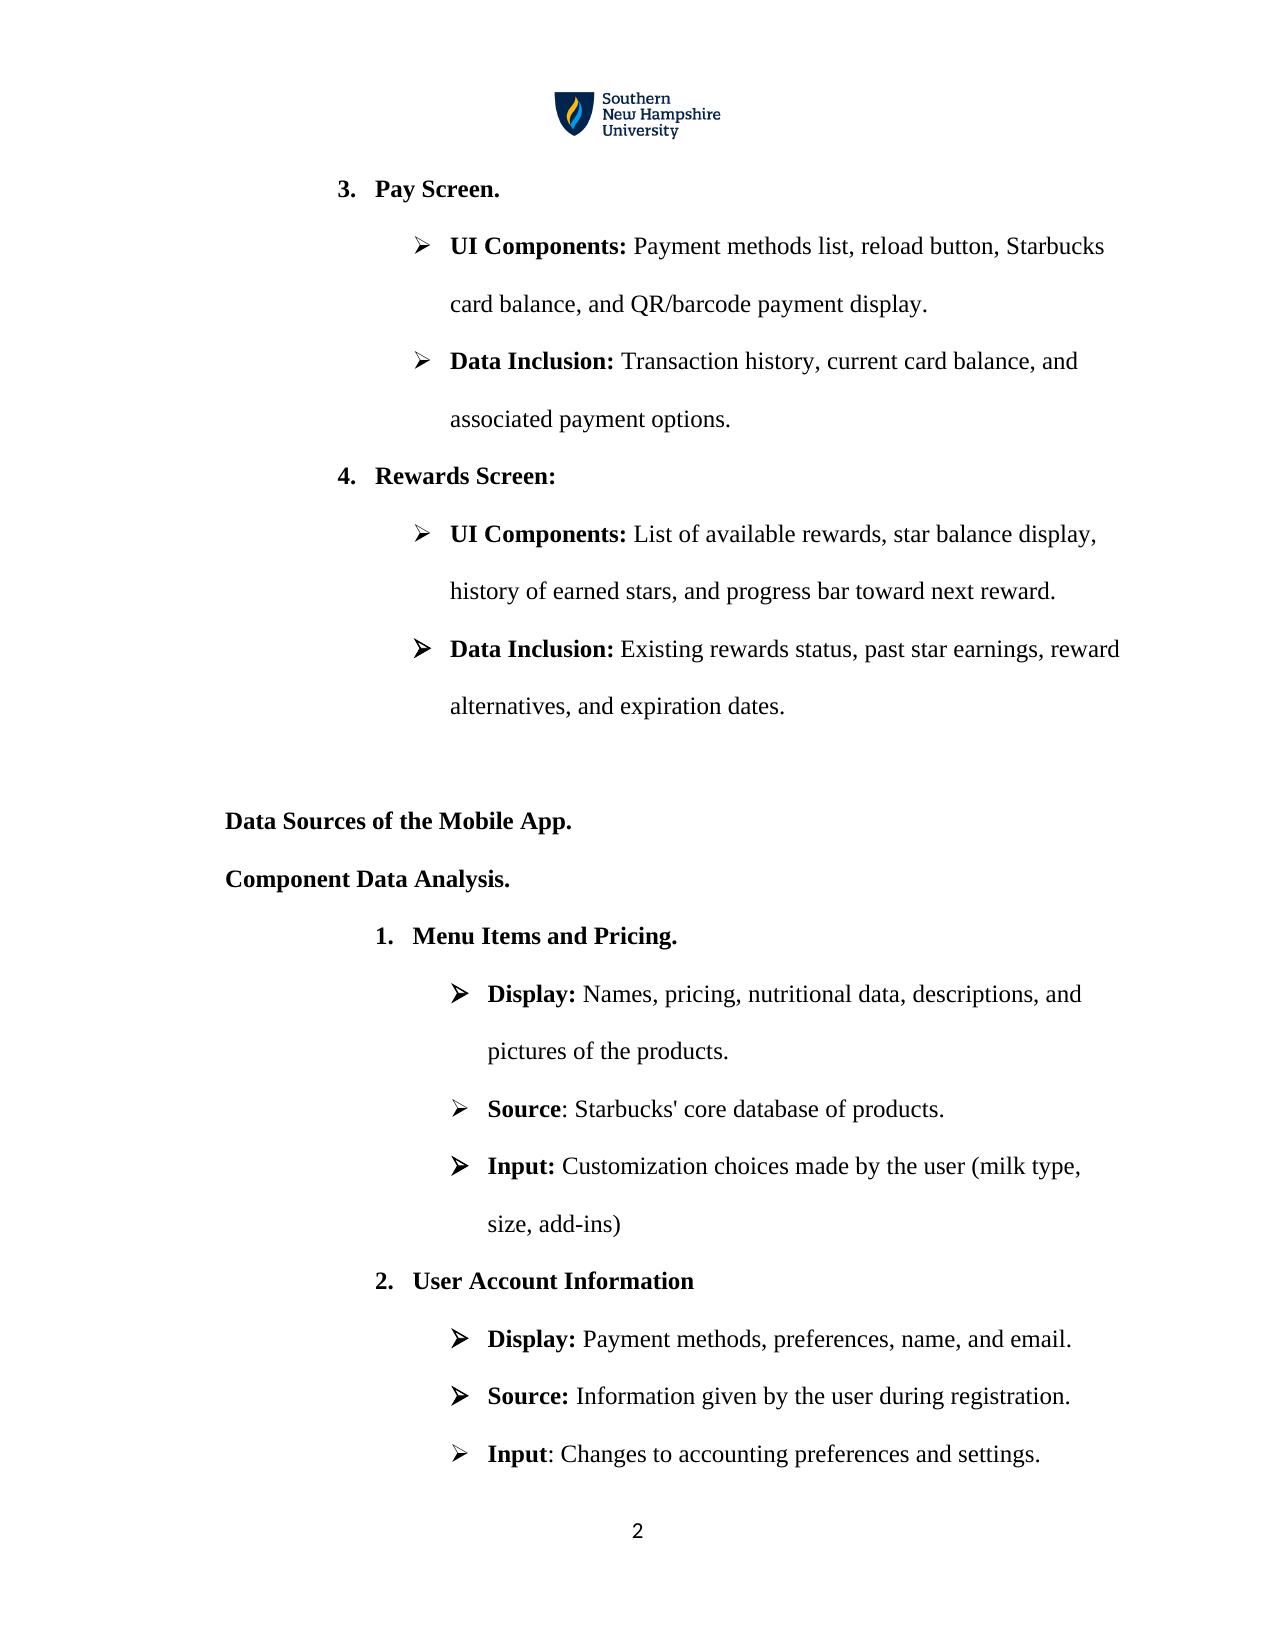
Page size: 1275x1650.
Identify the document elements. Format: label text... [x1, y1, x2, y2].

list Menu Items and Pricing. [375, 921, 1125, 950]
text Data Sources of the Mobile App. [225, 806, 1125, 835]
list Data Inclusion: Transaction history, current card balance, and associated payment options. [412, 346, 1125, 433]
list Input: Customization choices made by the user (milk type, size, add-ins) [450, 1151, 1125, 1238]
list Display: Payment methods, preferences, name, and email. [450, 1324, 1125, 1353]
list Source: Starbucks' core database of products. [450, 1094, 1125, 1123]
list Display: Names, pricing, nutritional data, descriptions, and pictures of the products. [450, 979, 1125, 1065]
list Data Inclusion: Existing rewards status, past star earnings, reward alternatives, and expiration dates. [412, 634, 1125, 720]
picture [546, 75, 729, 154]
list Input: Changes to accounting preferences and settings. [450, 1439, 1125, 1468]
list Pay Screen. [337, 174, 1125, 203]
list Source: Information given by the user during registration. [450, 1381, 1125, 1410]
text Component Data Analysis. [225, 864, 1125, 893]
list User Account Information [375, 1266, 1125, 1295]
list UI Components: Payment methods list, reload button, Starbucks card balance, and QR/barcode payment display. [412, 231, 1125, 318]
list UI Components: List of available rewards, star balance display, history of earned stars, and progress bar toward next reward. [412, 519, 1125, 605]
list Rewards Screen: [337, 461, 1125, 490]
